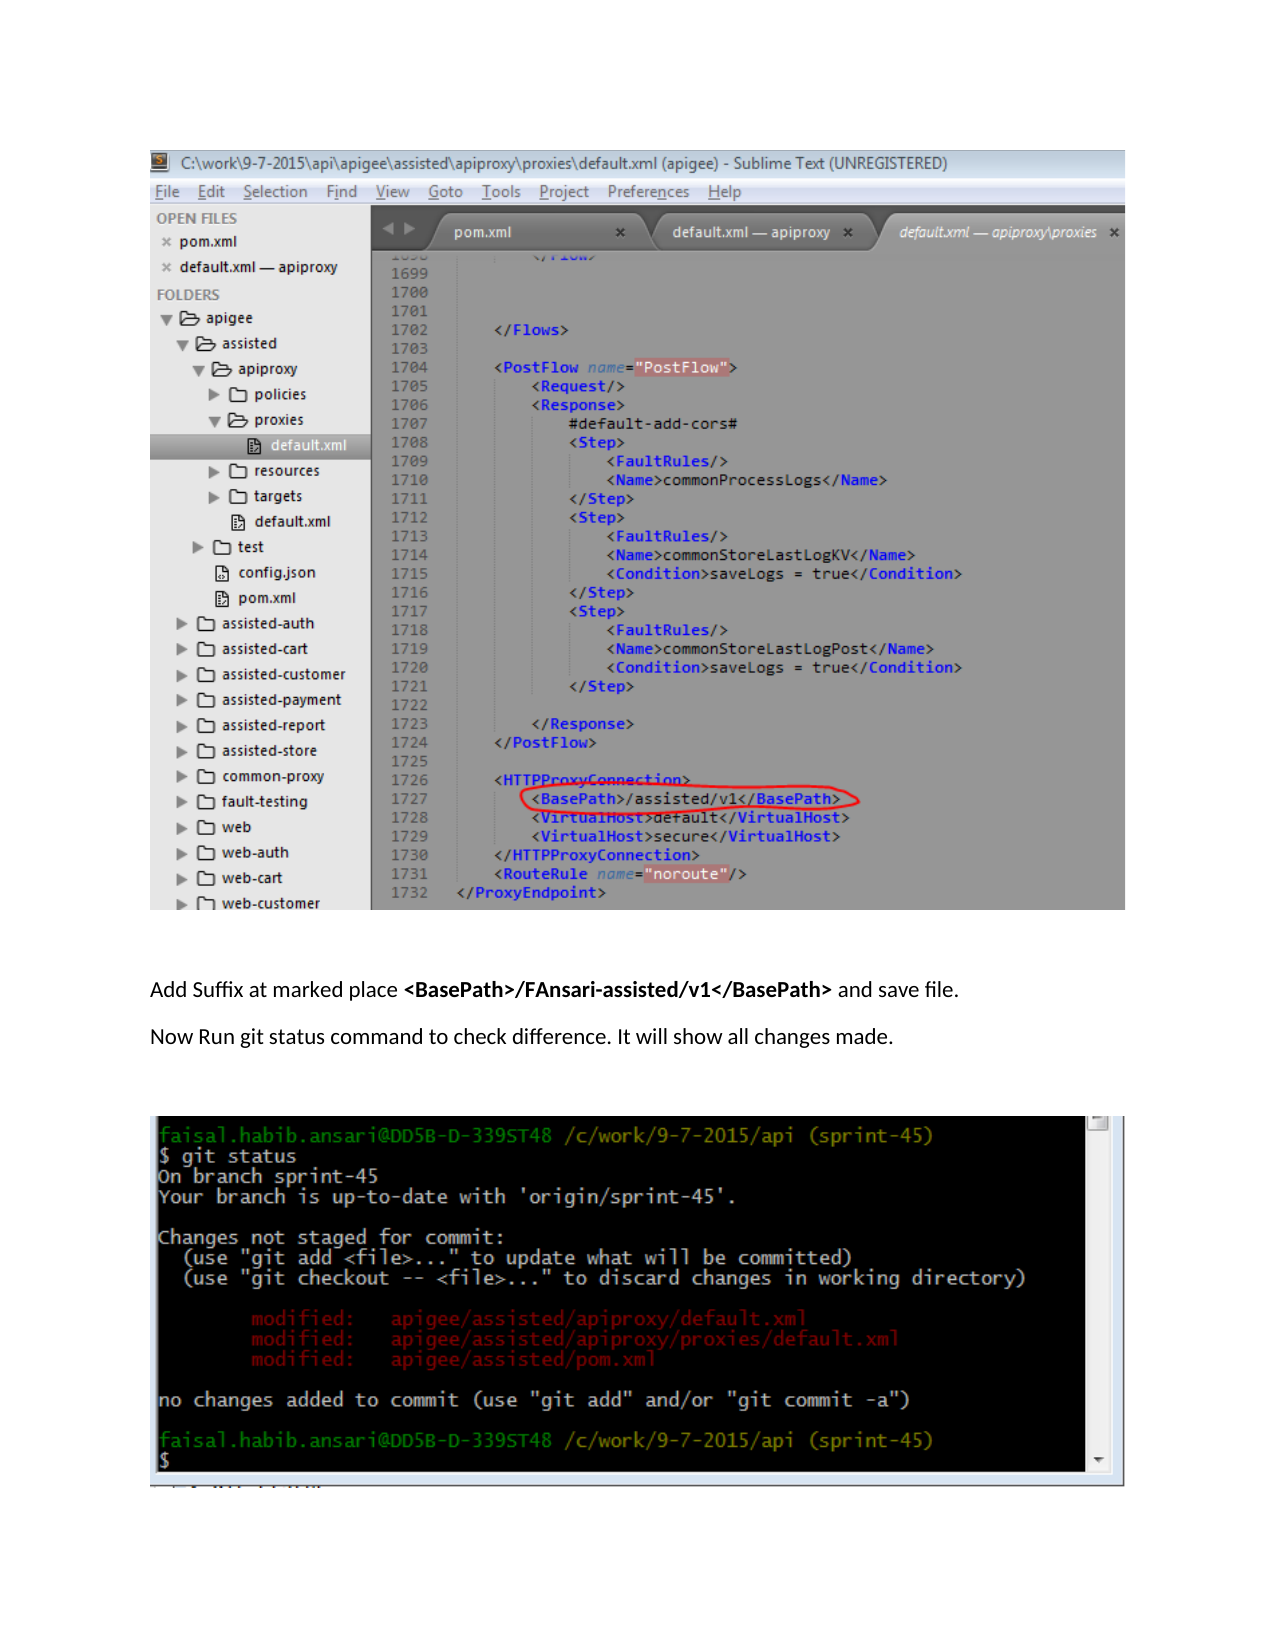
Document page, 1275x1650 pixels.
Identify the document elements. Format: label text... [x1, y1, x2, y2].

picture [150, 150, 1125, 910]
picture [150, 1116, 1125, 1488]
text Add Suffix at marked place <BasePath>/FAnsari-assisted/v1</BasePath> and save file. [150, 975, 1125, 1003]
text Now Run git status command to check difference. It will show all changes made. [150, 1022, 1125, 1050]
